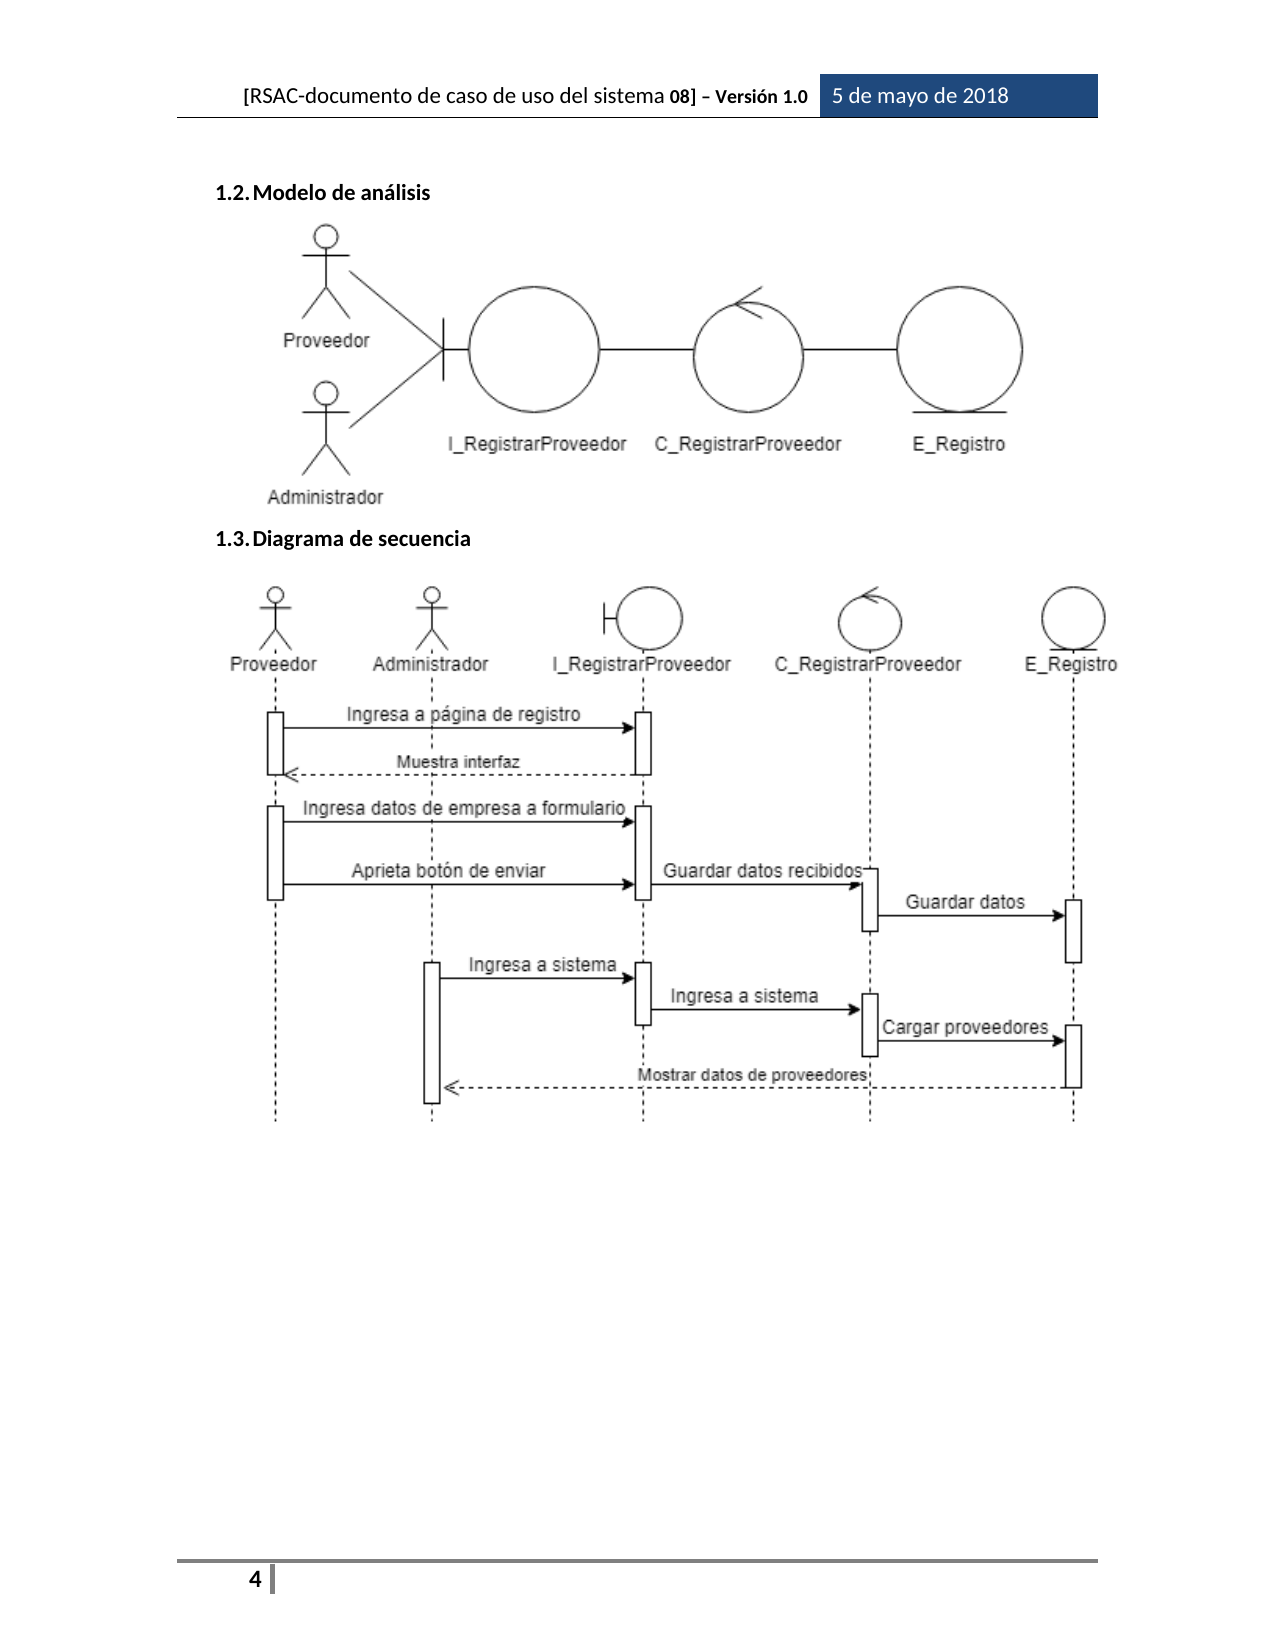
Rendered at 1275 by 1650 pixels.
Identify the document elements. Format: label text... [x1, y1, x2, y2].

picture [252, 208, 1039, 523]
picture [214, 571, 1134, 1153]
list Diagrama de secuencia [215, 524, 1098, 552]
list Modelo de análisis [215, 178, 1098, 206]
